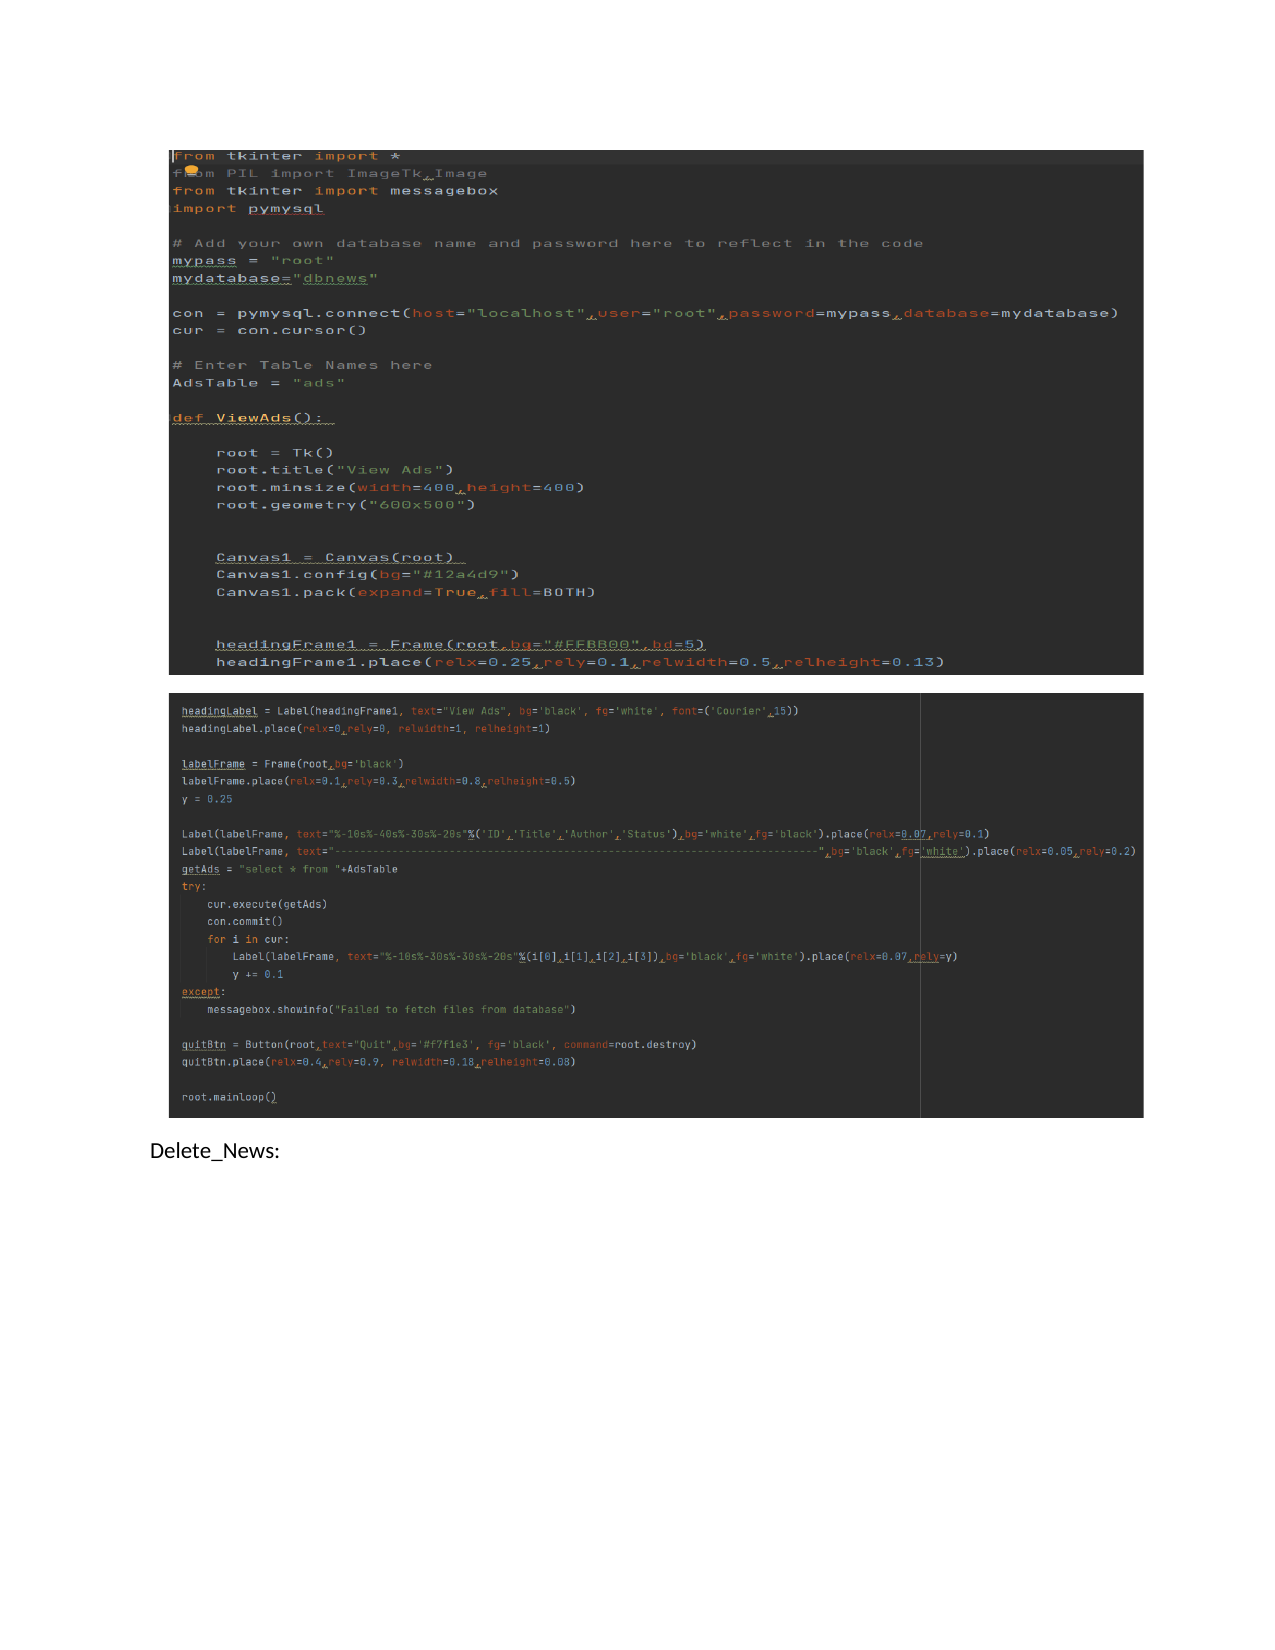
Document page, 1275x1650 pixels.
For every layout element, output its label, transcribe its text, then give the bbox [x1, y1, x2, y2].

text Delete_News: [150, 1136, 1125, 1164]
